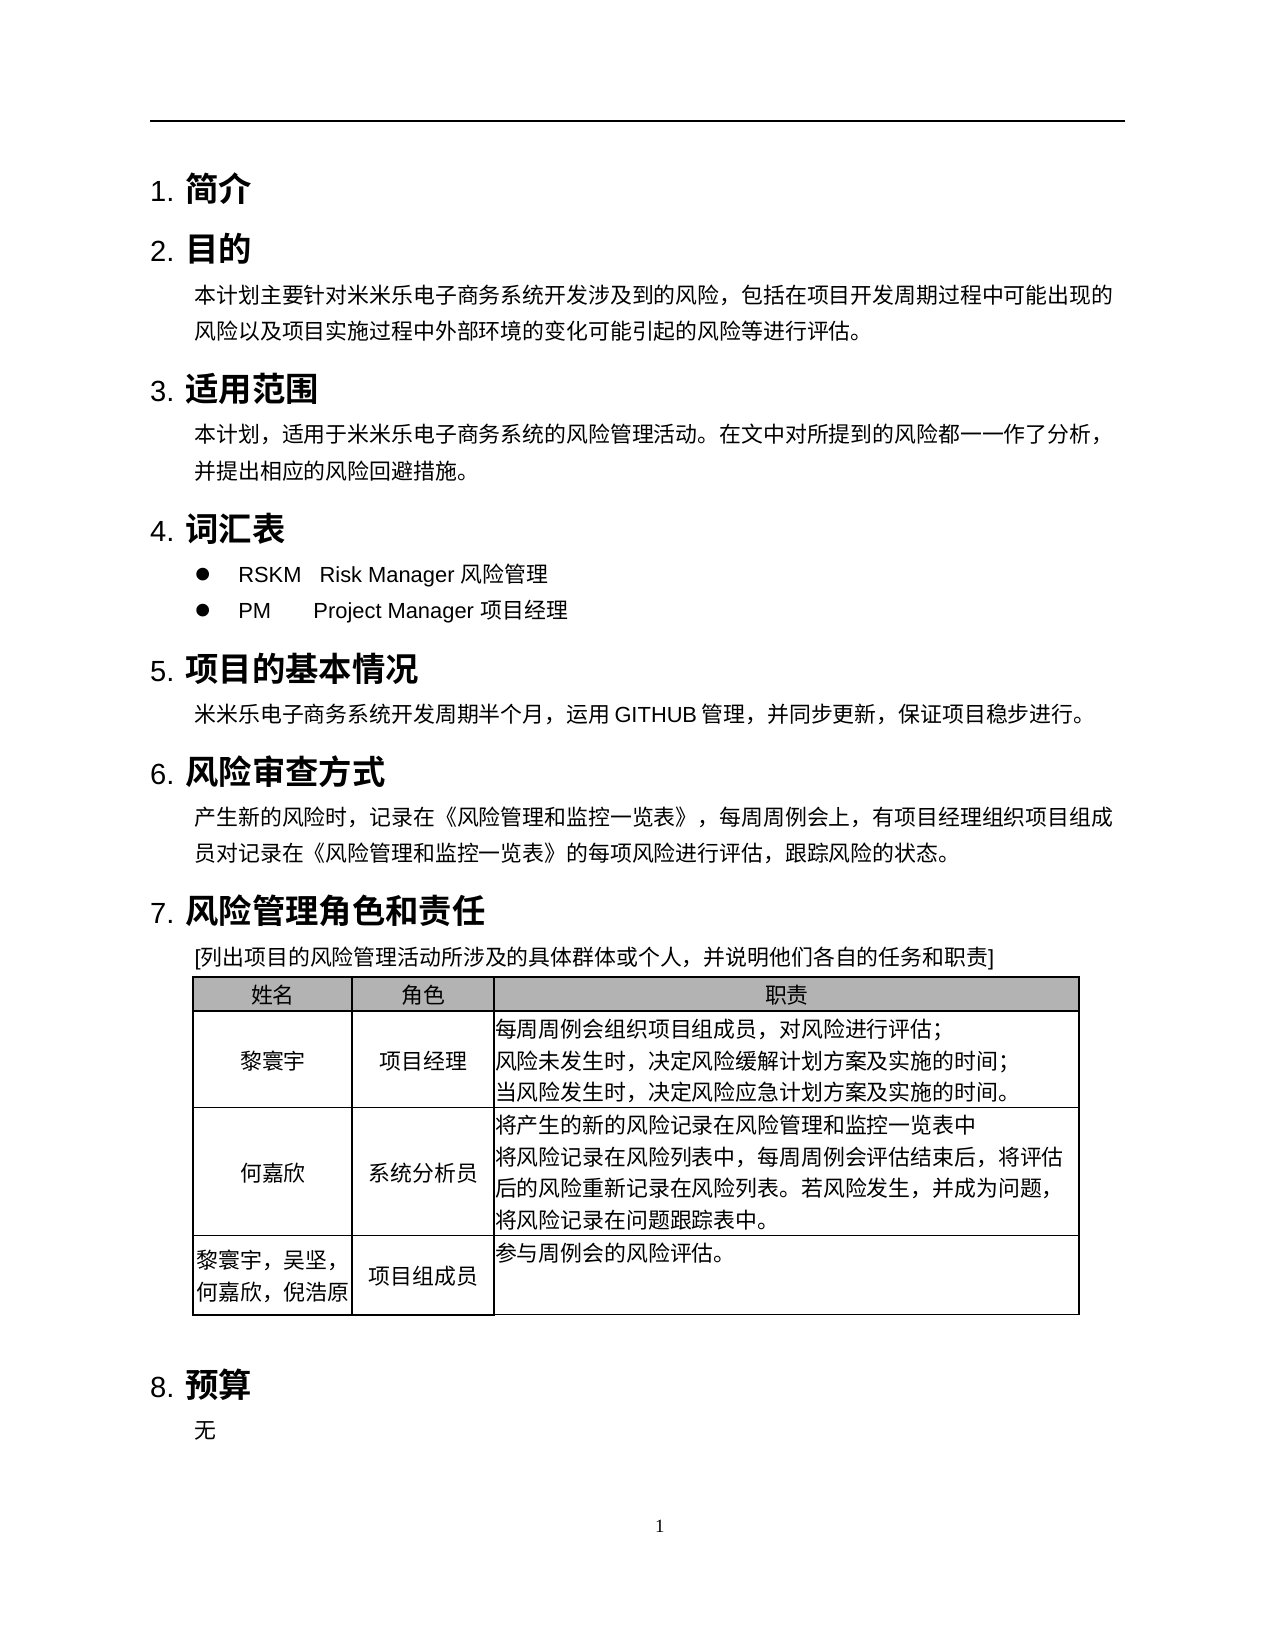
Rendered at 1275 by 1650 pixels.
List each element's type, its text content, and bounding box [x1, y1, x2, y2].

subtitle 风险管理角色和责任 [150, 885, 1125, 933]
table_cell 系统分析员 [353, 1108, 493, 1235]
table_cell 何嘉欣 [194, 1108, 351, 1235]
text 产生新的风险时，记录在《风险管理和监控一览表》，每周周例会上，有项目经理组织项目组成员对记录在《风险管理和监控一览表》的每项风险进行评估，跟踪风险的状态。 [194, 800, 1125, 868]
list RSKM Risk Manager 风险管理 [194, 557, 1125, 589]
table_header 角色 [353, 978, 493, 1010]
table_header 职责 [495, 978, 1078, 1010]
table_header 姓名 [194, 978, 351, 1010]
table_cell 黎寰宇 [194, 1012, 351, 1107]
table_cell 将产生的新的风险记录在风险管理和监控一览表中 将风险记录在风险列表中，每周周例会评估结束后，将评估后的风险重新记录在风险列表。若风险发生，并成为问题，将风险记录在问题跟踪表中。 [495, 1108, 1078, 1235]
text [列出项目的风险管理活动所涉及的具体群体或个人，并说明他们各自的任务和职责] [194, 940, 1125, 971]
table_cell 项目组成员 [353, 1236, 493, 1314]
table_cell 每周周例会组织项目组成员，对风险进行评估； 风险未发生时，决定风险缓解计划方案及实施的时间； 当风险发生时，决定风险应急计划方案及实施的时间。 [495, 1012, 1078, 1107]
text 米米乐电子商务系统开发周期半个月，运用GITHUB管理，并同步更新，保证项目稳步进行。 [194, 697, 1125, 728]
table_cell 项目经理 [353, 1012, 493, 1107]
text 本计划，适用于米米乐电子商务系统的风险管理活动。在文中对所提到的风险都一一作了分析，并提出相应的风险回避措施。 [194, 417, 1125, 485]
text 本计划主要针对米米乐电子商务系统开发涉及到的风险，包括在项目开发周期过程中可能出现的风险以及项目实施过程中外部环境的变化可能引起的风险等进行评估。 [194, 278, 1125, 346]
list PM Project Manager 项目经理 [194, 593, 1125, 625]
subtitle 预算 [150, 1358, 1125, 1407]
text 无 [194, 1413, 1125, 1444]
subtitle 项目的基本情况 [150, 642, 1125, 691]
table_cell 黎寰宇，吴坚，何嘉欣，倪浩原 [194, 1236, 351, 1314]
table_cell 参与周例会的风险评估。 [495, 1236, 1078, 1314]
subtitle 风险审查方式 [150, 746, 1125, 794]
subtitle 简介 [150, 162, 1125, 211]
subtitle 适用范围 [150, 363, 1125, 411]
subtitle 目的 [150, 223, 1125, 271]
subtitle 词汇表 [150, 503, 1125, 551]
